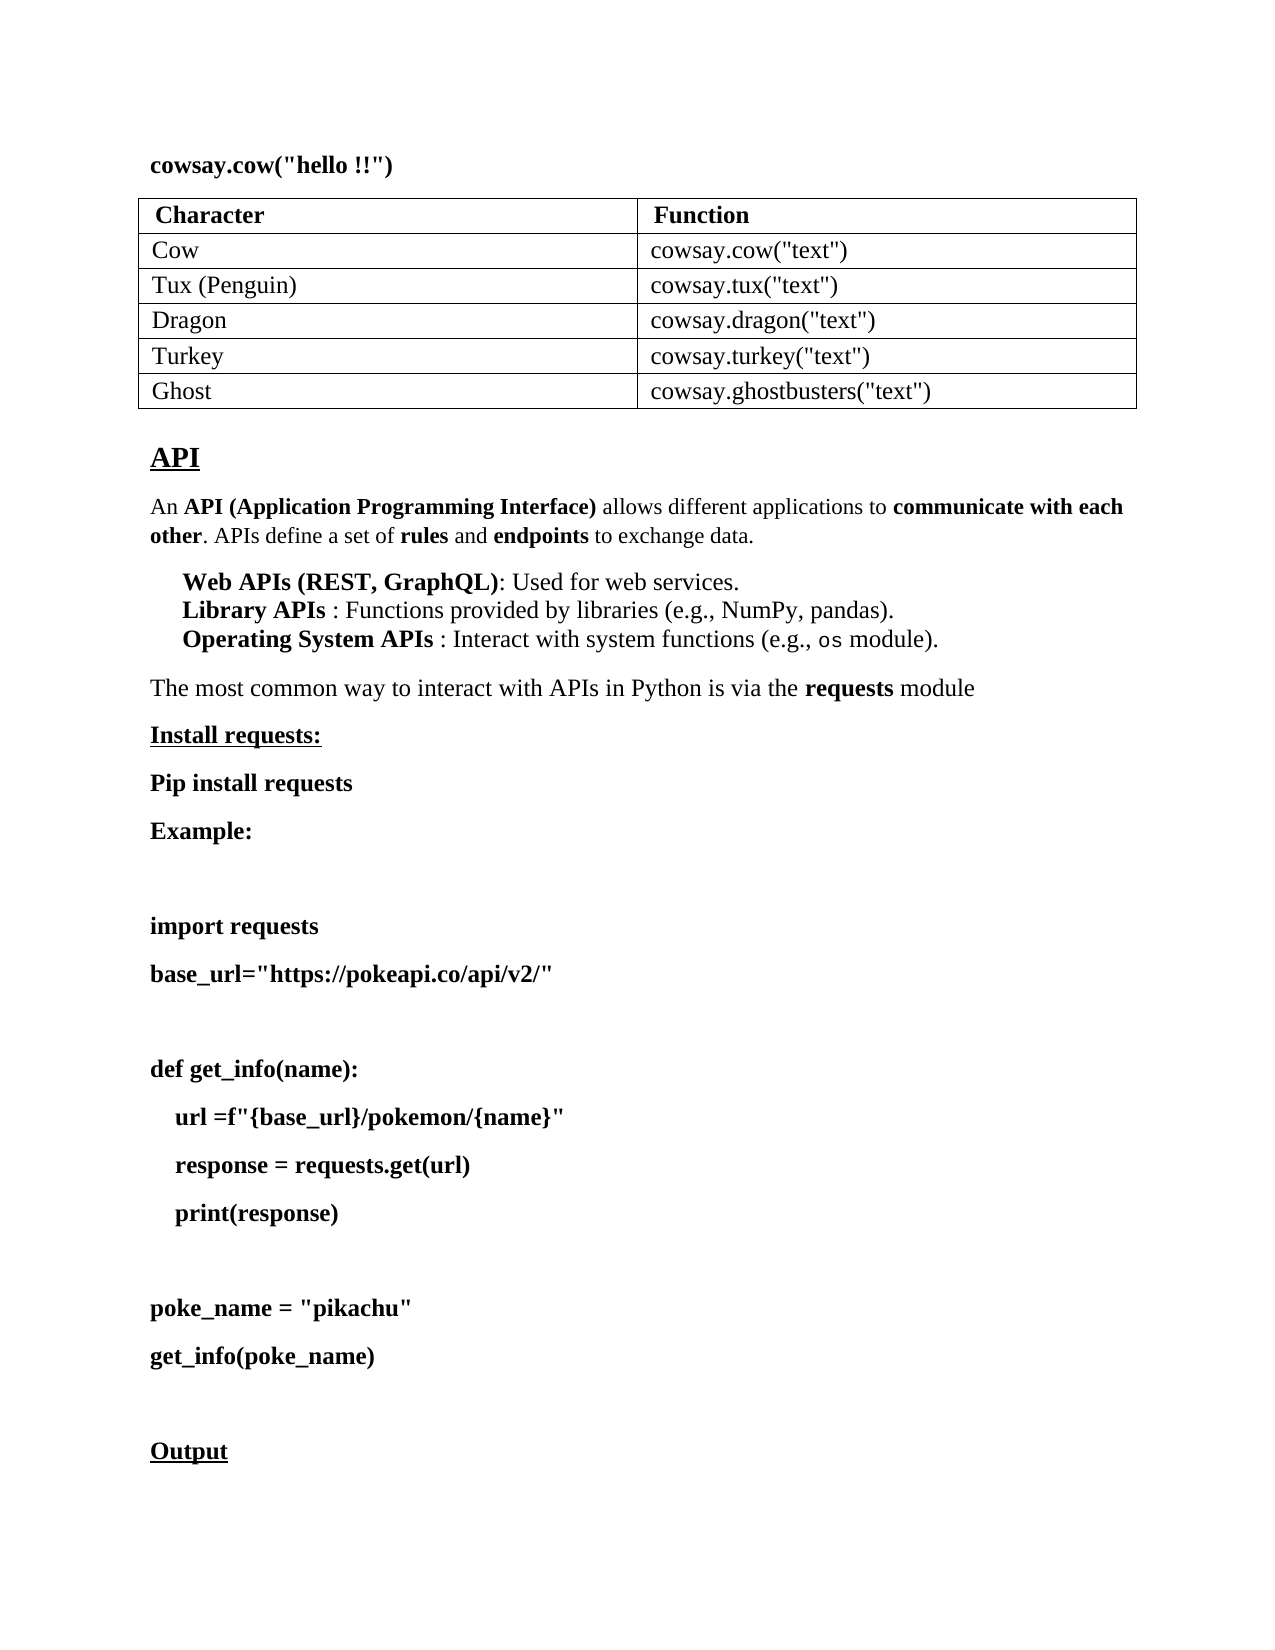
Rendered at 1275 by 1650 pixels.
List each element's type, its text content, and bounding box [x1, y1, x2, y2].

text import requests [150, 911, 1125, 940]
text cowsay.cow("hello !!") [150, 150, 1125, 179]
table_cell [638, 304, 1136, 338]
text response = requests.get(url) [150, 1150, 1125, 1179]
text def get_info(name): [150, 1054, 1125, 1083]
text poke_name = "pikachu" [150, 1293, 1125, 1322]
text  Operating System APIs : Interact with system functions (e.g., os module). [150, 624, 1125, 654]
table_cell [139, 269, 637, 303]
text API [150, 440, 1125, 474]
table_cell [139, 339, 637, 373]
text Output [150, 1436, 1125, 1465]
table_cell [638, 234, 1136, 268]
table_cell [638, 374, 1136, 408]
table_cell [139, 304, 637, 338]
table_header [638, 199, 1136, 233]
table_cell [638, 269, 1136, 303]
table_cell [139, 374, 637, 408]
text  Web APIs (REST, GraphQL): Used for web services. [150, 567, 1125, 596]
text  Library APIs : Functions provided by libraries (e.g., NumPy, pandas). [150, 596, 1125, 624]
text url =f"{base_url}/pokemon/{name}" [150, 1102, 1125, 1131]
text An API (Application Programming Interface) allows different applications to communicate with each other. APIs define a set of rules and endpoints to exchange data. [150, 493, 1125, 548]
text base_url="https://pokeapi.co/api/v2/" [150, 959, 1125, 988]
text The most common way to interact with APIs in Python is via the requests module [150, 673, 1125, 702]
text get_info(poke_name) [150, 1341, 1125, 1369]
table_cell [139, 234, 637, 268]
text Example: [150, 816, 1125, 845]
table_cell [638, 339, 1136, 373]
text print(response) [150, 1198, 1125, 1226]
text Pip install requests [150, 768, 1125, 797]
table_header [139, 199, 637, 233]
text Install requests: [150, 721, 1125, 749]
